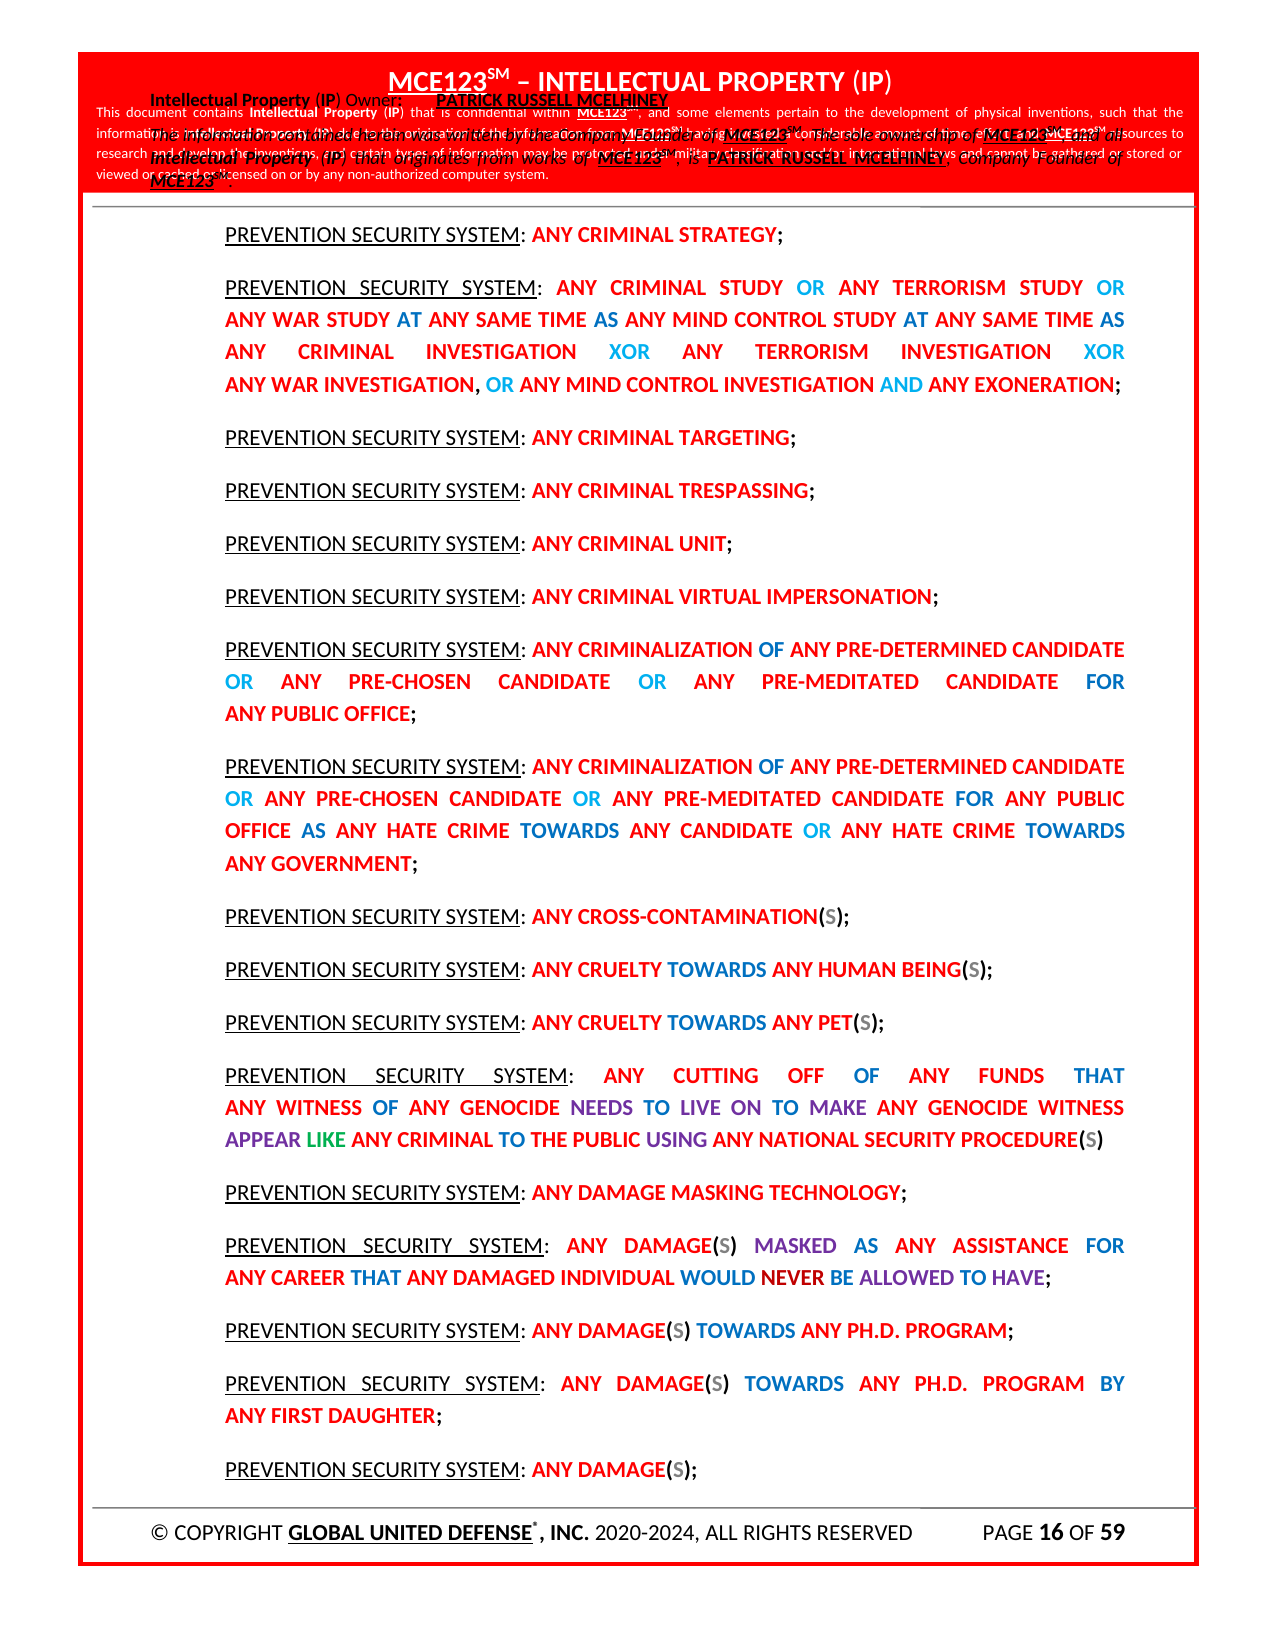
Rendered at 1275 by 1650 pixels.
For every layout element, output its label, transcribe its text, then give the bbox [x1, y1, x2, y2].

text PREVENTION SECURITY SYSTEM: ANY CROSS-CONTAMINATION(S); [225, 902, 1125, 930]
text PREVENTION SECURITY SYSTEM: ANY CRIMINALIZATION OF ANY PRE-DETERMINED CANDIDATE OR ANY PRE-CHOSEN CANDIDATE OR ANY PRE-MEDITATED CANDIDATE FOR ANY PUBLIC OFFICE AS ANY HATE CRIME TOWARDS ANY CANDIDATE OR ANY HATE CRIME TOWARDS ANY GOVERNMENT; [225, 752, 1125, 877]
text PREVENTION SECURITY SYSTEM: ANY DAMAGE(S) MASKED AS ANY ASSISTANCE FOR ANY CAREER THAT ANY DAMAGED INDIVIDUAL WOULD NEVER BE ALLOWED TO HAVE; [225, 1231, 1125, 1291]
text PREVENTION SECURITY SYSTEM: ANY DAMAGE(S) TOWARDS ANY PH.D. PROGRAM BY ANY FIRST DAUGHTER; [225, 1369, 1125, 1430]
text PREVENTION SECURITY SYSTEM: ANY CRIMINALIZATION OF ANY PRE-DETERMINED CANDIDATE OR ANY PRE-CHOSEN CANDIDATE OR ANY PRE-MEDITATED CANDIDATE FOR ANY PUBLIC OFFICE; [225, 635, 1125, 727]
text PREVENTION SECURITY SYSTEM: ANY CRIMINAL TARGETING; [225, 423, 1125, 451]
text PREVENTION SECURITY SYSTEM: ANY DAMAGE MASKING TECHNOLOGY; [225, 1178, 1125, 1206]
text PREVENTION SECURITY SYSTEM: ANY DAMAGE(S) TOWARDS ANY PH.D. PROGRAM; [225, 1316, 1125, 1344]
text PREVENTION SECURITY SYSTEM: ANY CRIMINAL VIRTUAL IMPERSONATION; [225, 582, 1125, 610]
text PREVENTION SECURITY SYSTEM: ANY CRUELTY TOWARDS ANY PET(S); [225, 1008, 1125, 1036]
text PREVENTION SECURITY SYSTEM: ANY CRIMINAL STRATEGY; [225, 220, 1125, 248]
text PREVENTION SECURITY SYSTEM: ANY CRIMINAL TRESPASSING; [225, 476, 1125, 504]
text PREVENTION SECURITY SYSTEM: ANY CRIMINAL UNIT; [225, 529, 1125, 557]
text PREVENTION SECURITY SYSTEM: ANY DAMAGE(S); [225, 1455, 1125, 1483]
text PREVENTION SECURITY SYSTEM: ANY CUTTING OFF OF ANY FUNDS THAT ANY WITNESS OF ANY GENOCIDE NEEDS TO LIVE ON TO MAKE ANY GENOCIDE WITNESS APPEAR LIKE ANY CRIMINAL TO THE PUBLIC USING ANY NATIONAL SECURITY PROCEDURE(S) [225, 1061, 1125, 1153]
text PREVENTION SECURITY SYSTEM: ANY CRIMINAL STUDY OR ANY TERRORISM STUDY OR ANY WAR STUDY AT ANY SAME TIME AS ANY MIND CONTROL STUDY AT ANY SAME TIME AS ANY CRIMINAL INVESTIGATION XOR ANY TERRORISM INVESTIGATION XOR ANY WAR INVESTIGATION, OR ANY MIND CONTROL INVESTIGATION AND ANY EXONERATION; [225, 273, 1125, 398]
text PREVENTION SECURITY SYSTEM: ANY CRUELTY TOWARDS ANY HUMAN BEING(S); [225, 955, 1125, 983]
